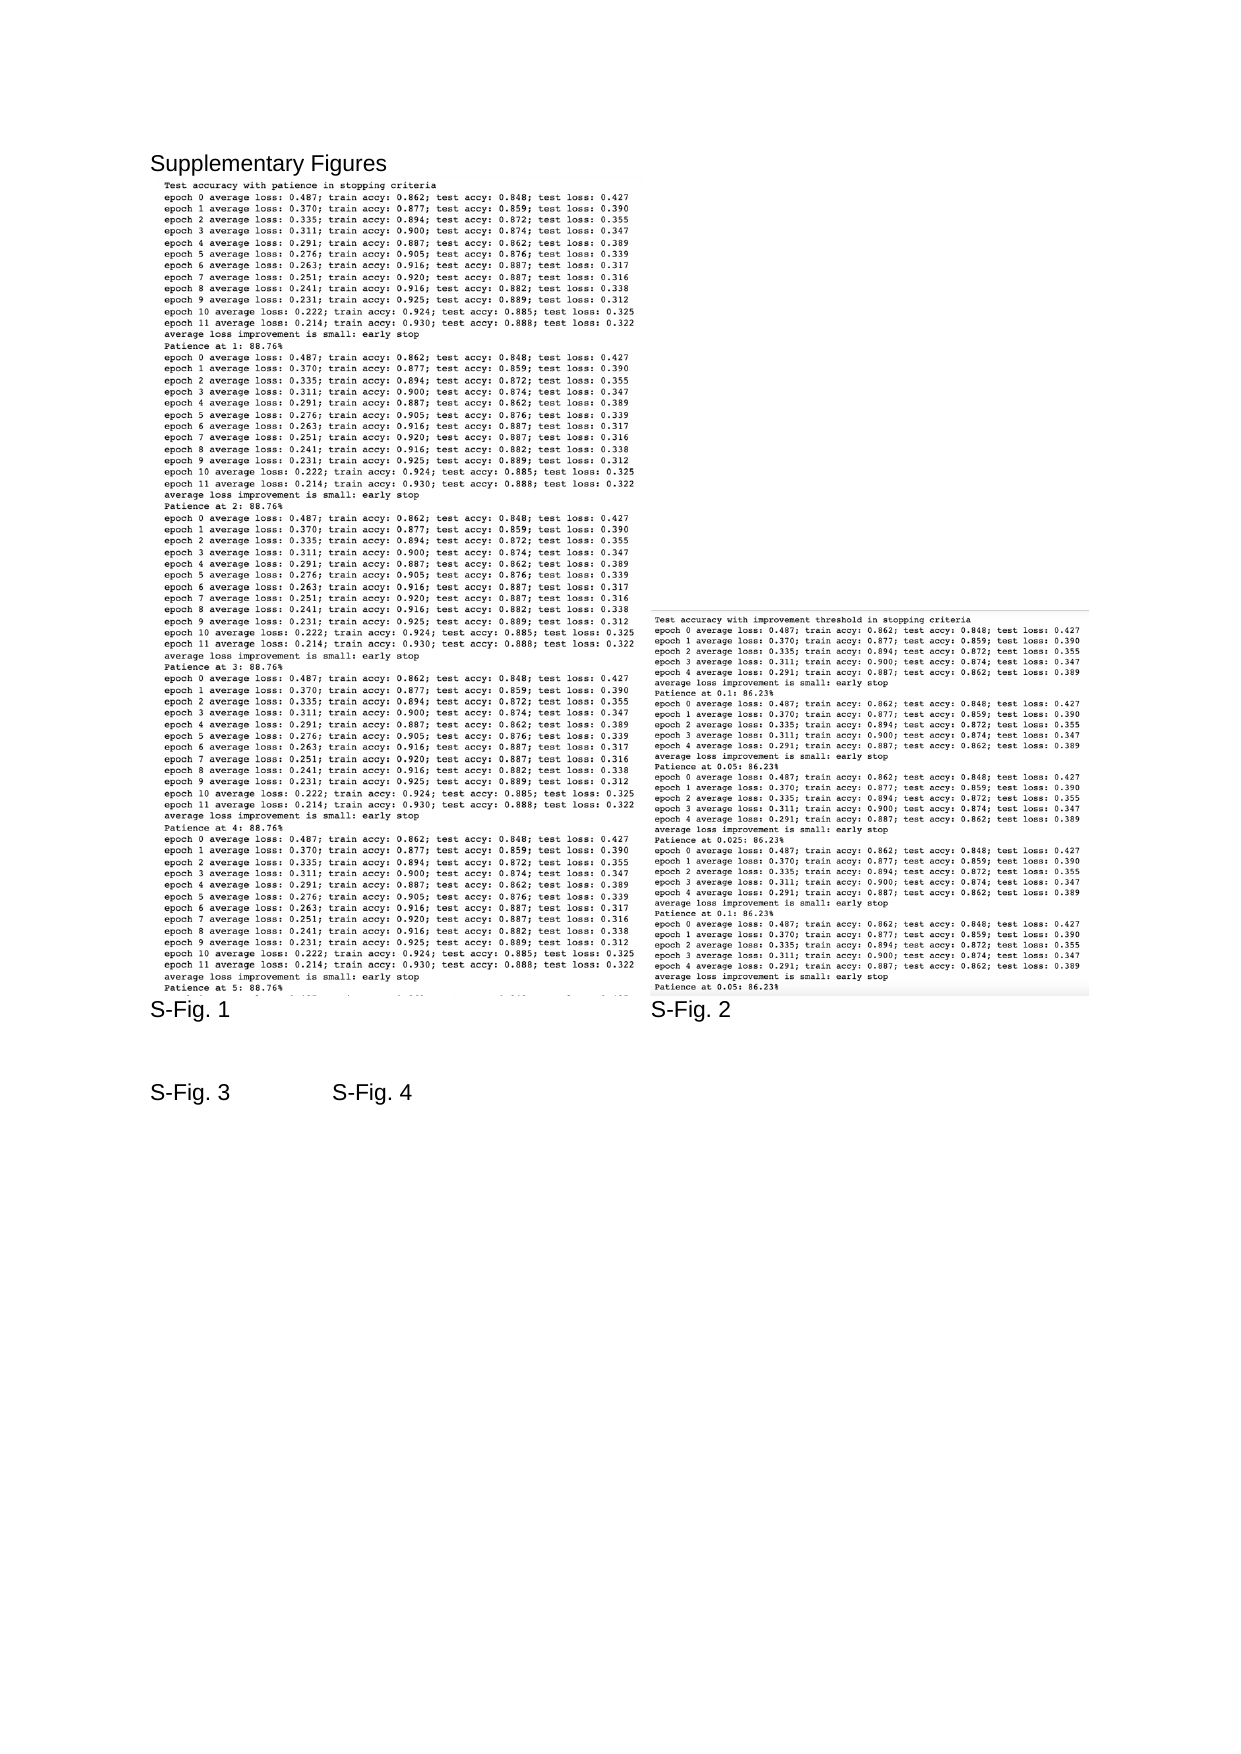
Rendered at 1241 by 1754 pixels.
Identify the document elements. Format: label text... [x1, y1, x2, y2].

picture [650, 610, 1090, 996]
text S-Fig. 1 S-Fig. 2 [150, 996, 1090, 1022]
picture [156, 176, 644, 996]
text S-Fig. 3 S-Fig. 4 [150, 1079, 1090, 1105]
text Supplementary Figures [150, 150, 1090, 176]
